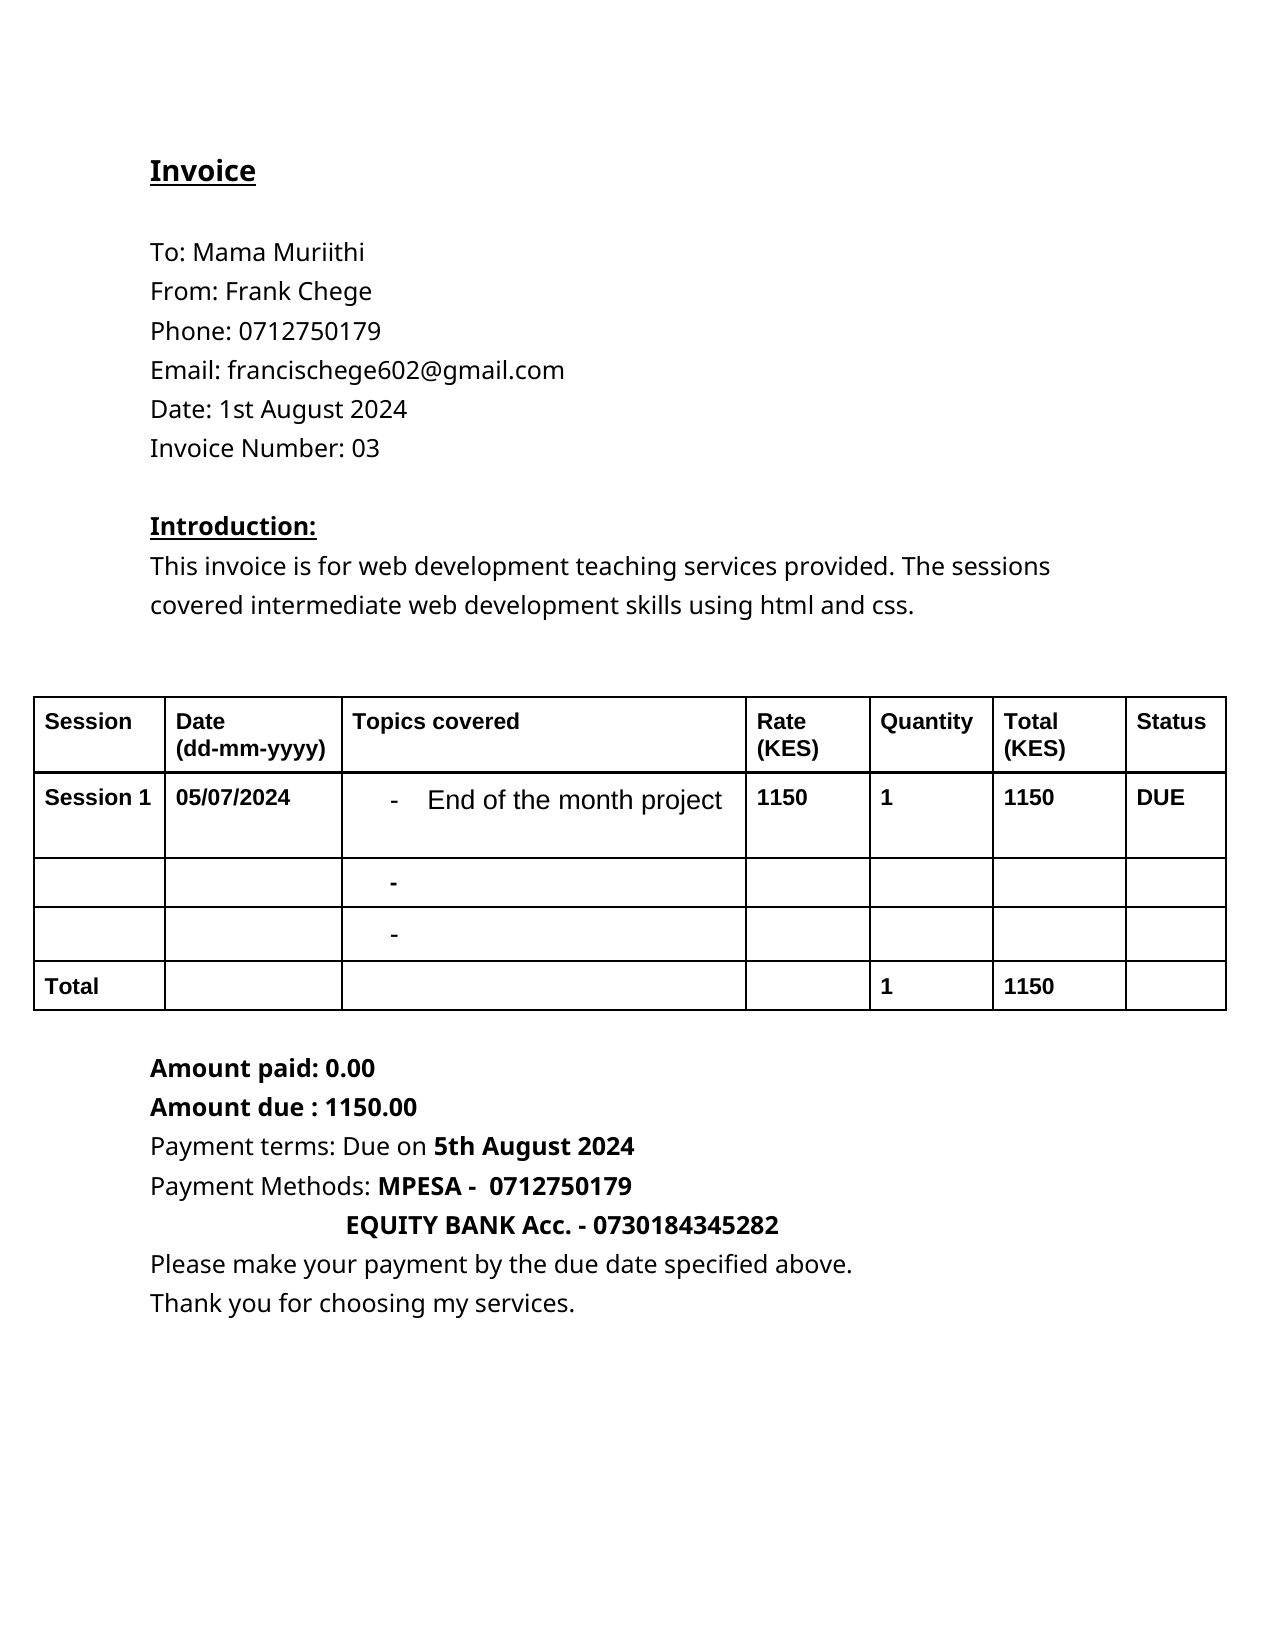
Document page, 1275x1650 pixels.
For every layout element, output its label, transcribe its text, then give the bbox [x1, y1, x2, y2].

table_cell 1150 [747, 774, 869, 857]
table_header Quantity [871, 698, 992, 771]
table_cell End of the month project [343, 774, 745, 857]
table_cell [1127, 908, 1225, 960]
table_header Date (dd-mm-yyyy) [166, 698, 341, 771]
text Date: 1st August 2024 [150, 391, 1125, 426]
table_header Total (KES) [994, 698, 1125, 771]
text EQUITY BANK Acc. - 0730184345282 [150, 1207, 1125, 1241]
text To: Mama Muriithi [150, 235, 1125, 269]
table_cell [343, 859, 745, 906]
text Please make your payment by the due date specified above. [150, 1246, 1125, 1281]
text Invoice Number: 03 [150, 431, 1125, 465]
table_header Rate (KES) [747, 698, 869, 771]
table_cell [343, 962, 745, 1009]
table_cell [35, 908, 164, 960]
table_cell [1127, 962, 1225, 1009]
table_cell 1 [871, 774, 992, 857]
table_header Status [1127, 698, 1225, 771]
text Thank you for choosing my services. [150, 1286, 1125, 1320]
table_cell [166, 962, 341, 1009]
table_header Topics covered [343, 698, 745, 771]
table_cell [343, 908, 745, 960]
table_cell [1127, 859, 1225, 906]
table_cell 1150 [994, 774, 1125, 857]
table_cell [166, 859, 341, 906]
table_cell DUE [1127, 774, 1225, 857]
table_cell [747, 962, 869, 1009]
text Amount due : 1150.00 [150, 1090, 1125, 1124]
text Invoice [150, 150, 1125, 190]
table_cell Total [35, 962, 164, 1009]
table_cell [35, 859, 164, 906]
text This invoice is for web development teaching services provided. The sessions covered intermediate web development skills using html and css. [150, 548, 1125, 621]
table_cell [871, 908, 992, 960]
table_header Session [35, 698, 164, 771]
table_cell [166, 908, 341, 960]
table_cell [994, 859, 1125, 906]
text From: Frank Chege [150, 274, 1125, 308]
text Introduction: [150, 509, 1125, 543]
table_cell Session 1 [35, 774, 164, 857]
table_cell [994, 908, 1125, 960]
text Email: francischege602@gmail.com [150, 352, 1125, 386]
text Phone: 0712750179 [150, 313, 1125, 347]
table_cell 1150 [994, 962, 1125, 1009]
table_cell [747, 908, 869, 960]
table_cell [747, 859, 869, 906]
text Payment Methods: MPESA - 0712750179 [150, 1168, 1125, 1202]
text Amount paid: 0.00 [150, 1051, 1125, 1085]
table_cell 1 [871, 962, 992, 1009]
text Payment terms: Due on 5th August 2024 [150, 1129, 1125, 1163]
table_cell 05/07/2024 [166, 774, 341, 857]
table_cell [871, 859, 992, 906]
